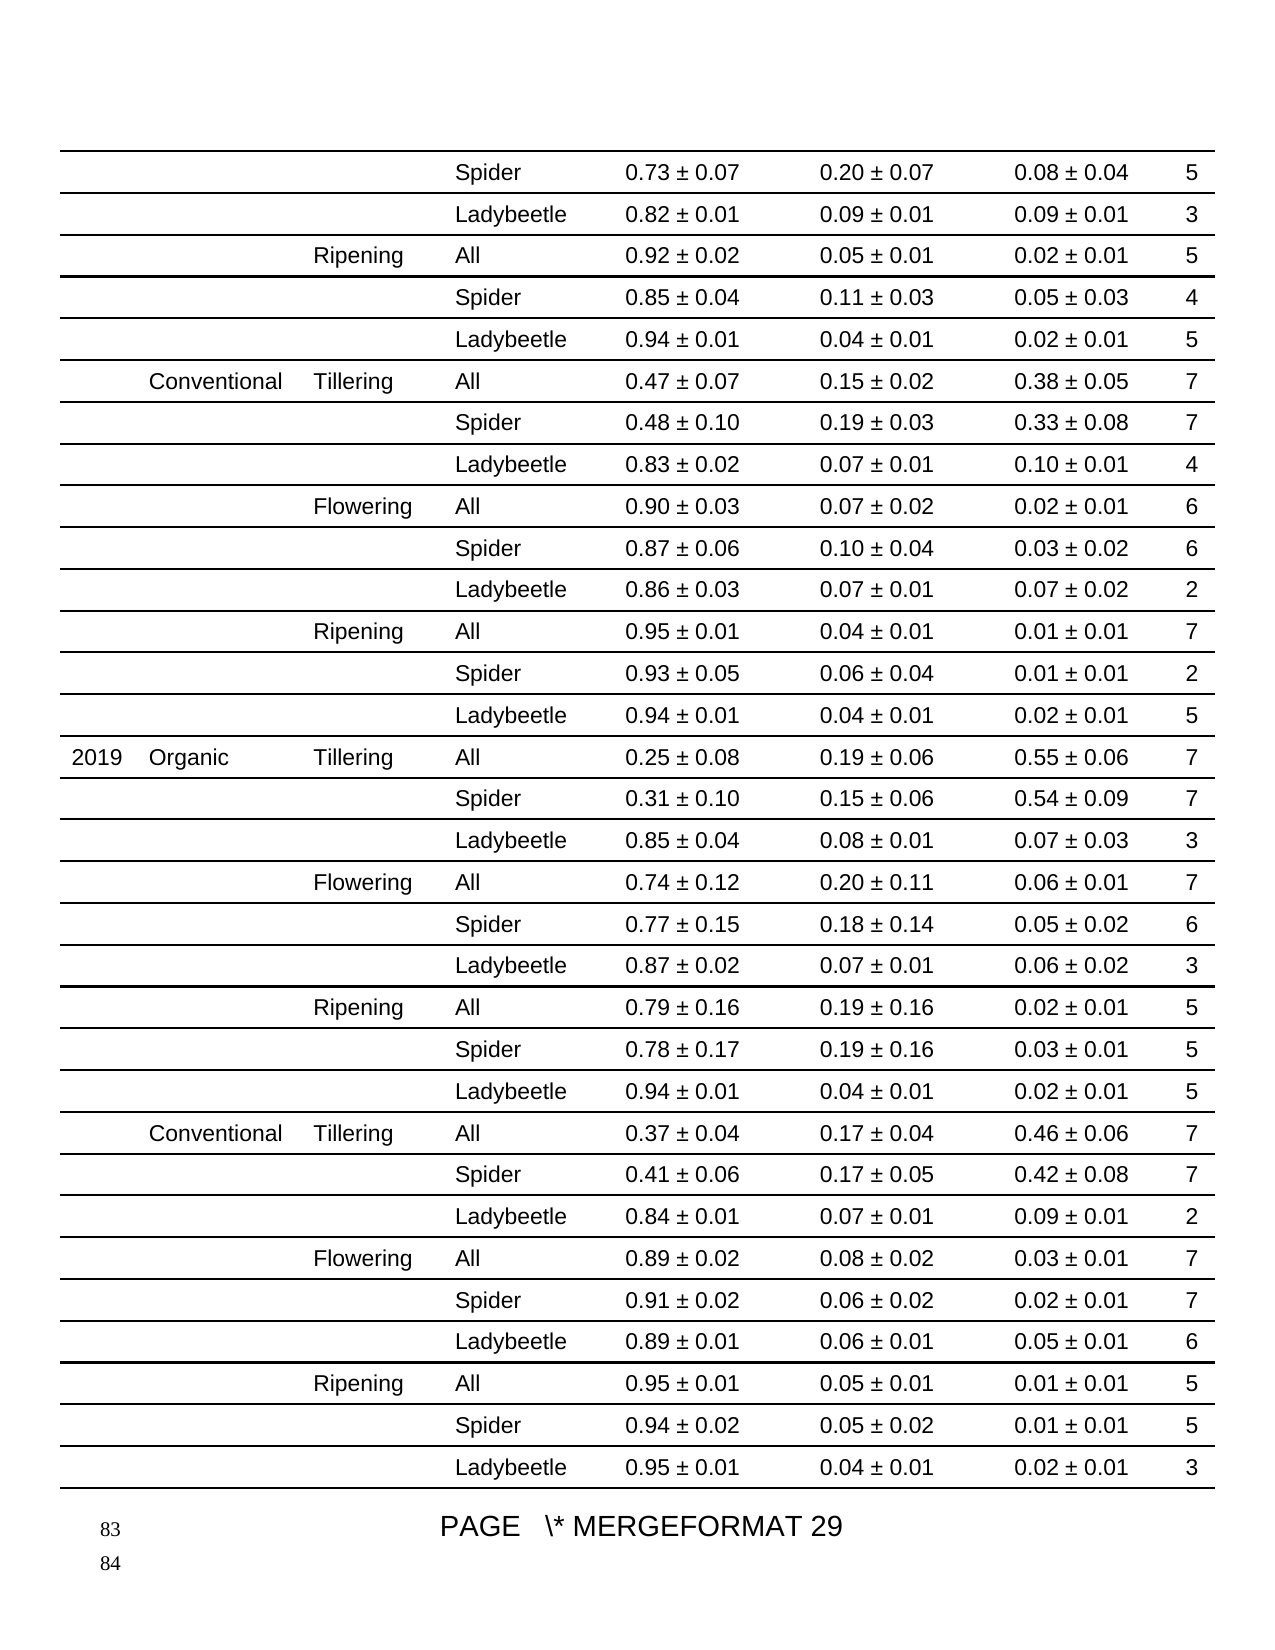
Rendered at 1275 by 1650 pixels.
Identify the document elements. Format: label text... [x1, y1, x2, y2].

table_cell 0.05 ± 0.03 [974, 278, 1169, 317]
table_cell 0.91 ± 0.02 [585, 1280, 779, 1319]
table_cell 0.85 ± 0.04 [585, 820, 779, 860]
table_cell Spider [444, 653, 585, 693]
table_cell [138, 403, 302, 442]
table_cell 0.95 ± 0.01 [585, 1447, 779, 1487]
table_cell [60, 1405, 137, 1445]
table_cell 6 [1169, 486, 1215, 526]
table_cell [138, 862, 302, 902]
table_cell Ripening [302, 236, 443, 275]
table_cell 6 [1169, 904, 1215, 944]
table_cell Tillering [302, 361, 443, 401]
table_cell 0.04 ± 0.01 [780, 1447, 974, 1487]
table_cell [60, 946, 137, 985]
table_cell [138, 904, 302, 944]
table_cell 0.10 ± 0.04 [780, 528, 974, 568]
table_cell 0.11 ± 0.03 [780, 278, 974, 317]
table_cell [60, 862, 137, 902]
table_cell [302, 152, 443, 192]
table_cell 0.55 ± 0.06 [974, 737, 1169, 777]
table_cell [138, 820, 302, 860]
table_cell 0.09 ± 0.01 [974, 1196, 1169, 1236]
table_cell All [444, 862, 585, 902]
table_cell 0.09 ± 0.01 [780, 194, 974, 233]
table_cell [60, 1280, 137, 1319]
table_cell Spider [444, 904, 585, 944]
table_cell [60, 1447, 137, 1487]
table_cell [302, 528, 443, 568]
table_cell 3 [1169, 946, 1215, 985]
table_cell 0.85 ± 0.04 [585, 278, 779, 317]
table_cell Flowering [302, 486, 443, 526]
table_cell [302, 1196, 443, 1236]
table_cell 0.02 ± 0.01 [974, 1280, 1169, 1319]
table_cell [60, 1322, 137, 1361]
table_cell 6 [1169, 528, 1215, 568]
table_cell 0.83 ± 0.02 [585, 445, 779, 484]
table_cell 0.03 ± 0.02 [974, 528, 1169, 568]
table_cell 0.07 ± 0.02 [974, 570, 1169, 609]
table_cell 5 [1169, 236, 1215, 275]
table_cell 5 [1169, 1364, 1215, 1403]
table_cell [60, 236, 137, 275]
table_cell Ladybeetle [444, 194, 585, 233]
table_cell [60, 653, 137, 693]
table_cell 0.06 ± 0.01 [780, 1322, 974, 1361]
table_cell All [444, 236, 585, 275]
table_cell [138, 1238, 302, 1278]
table_cell 2 [1169, 570, 1215, 609]
table_cell [138, 1029, 302, 1069]
table_cell [138, 1322, 302, 1361]
table_cell [302, 820, 443, 860]
table_cell 0.95 ± 0.01 [585, 612, 779, 651]
table_cell 0.17 ± 0.04 [780, 1113, 974, 1152]
table_cell [138, 1405, 302, 1445]
table_cell [60, 779, 137, 818]
table_cell 0.01 ± 0.01 [974, 1364, 1169, 1403]
table_cell 0.08 ± 0.04 [974, 152, 1169, 192]
table_cell All [444, 1238, 585, 1278]
table_cell 3 [1169, 1447, 1215, 1487]
table_cell 0.06 ± 0.04 [780, 653, 974, 693]
table_cell 0.79 ± 0.16 [585, 988, 779, 1027]
table_cell [60, 904, 137, 944]
table_cell 0.74 ± 0.12 [585, 862, 779, 902]
table_cell 7 [1169, 612, 1215, 651]
table_cell 7 [1169, 1238, 1215, 1278]
table_cell 0.38 ± 0.05 [974, 361, 1169, 401]
table_cell 0.02 ± 0.01 [974, 1071, 1169, 1111]
table_cell 0.19 ± 0.06 [780, 737, 974, 777]
table_cell Flowering [302, 1238, 443, 1278]
table_cell 0.09 ± 0.01 [974, 194, 1169, 233]
table_cell 0.20 ± 0.07 [780, 152, 974, 192]
table_cell 0.19 ± 0.16 [780, 988, 974, 1027]
table_cell [302, 194, 443, 233]
table_cell All [444, 612, 585, 651]
table_cell 0.04 ± 0.01 [780, 1071, 974, 1111]
table_cell [302, 1029, 443, 1069]
table_cell 0.18 ± 0.14 [780, 904, 974, 944]
table_cell 4 [1169, 278, 1215, 317]
table_cell 7 [1169, 1113, 1215, 1152]
table_cell 0.04 ± 0.01 [780, 612, 974, 651]
table_cell [138, 988, 302, 1027]
table_cell 0.02 ± 0.01 [974, 1447, 1169, 1487]
table_cell 0.02 ± 0.01 [974, 236, 1169, 275]
table_cell Ladybeetle [444, 1071, 585, 1111]
table_cell Spider [444, 278, 585, 317]
table_cell [60, 445, 137, 484]
table_cell 0.86 ± 0.03 [585, 570, 779, 609]
table_cell 5 [1169, 1405, 1215, 1445]
table_cell 0.02 ± 0.01 [974, 695, 1169, 735]
table_cell 0.47 ± 0.07 [585, 361, 779, 401]
table_cell [302, 570, 443, 609]
table_cell [138, 779, 302, 818]
table_cell [138, 236, 302, 275]
table_cell 0.07 ± 0.01 [780, 570, 974, 609]
table_cell [302, 1155, 443, 1194]
table_cell [302, 904, 443, 944]
table_cell [138, 946, 302, 985]
table_cell [60, 1029, 137, 1069]
table_cell Spider [444, 403, 585, 442]
table_cell [302, 1447, 443, 1487]
table_cell 0.10 ± 0.01 [974, 445, 1169, 484]
table_cell 7 [1169, 862, 1215, 902]
table_cell 0.01 ± 0.01 [974, 612, 1169, 651]
table_cell 0.05 ± 0.01 [780, 236, 974, 275]
table_cell [60, 988, 137, 1027]
table_cell 5 [1169, 319, 1215, 359]
table_cell 5 [1169, 988, 1215, 1027]
table_cell 0.02 ± 0.01 [974, 319, 1169, 359]
table_cell 0.02 ± 0.01 [974, 486, 1169, 526]
table_cell Ladybeetle [444, 1447, 585, 1487]
table_cell [138, 1364, 302, 1403]
table_cell [138, 1071, 302, 1111]
table_cell [302, 1071, 443, 1111]
table_cell 4 [1169, 445, 1215, 484]
table_cell 0.89 ± 0.01 [585, 1322, 779, 1361]
table_cell All [444, 361, 585, 401]
table_cell 0.77 ± 0.15 [585, 904, 779, 944]
table_cell [60, 1113, 137, 1152]
table_cell 0.92 ± 0.02 [585, 236, 779, 275]
table_cell [302, 1280, 443, 1319]
table_cell [138, 1196, 302, 1236]
table_cell [138, 486, 302, 526]
table_cell 0.73 ± 0.07 [585, 152, 779, 192]
table_cell 0.37 ± 0.04 [585, 1113, 779, 1152]
table_cell 0.84 ± 0.01 [585, 1196, 779, 1236]
table_cell [138, 445, 302, 484]
table_cell 0.82 ± 0.01 [585, 194, 779, 233]
table_cell 0.07 ± 0.02 [780, 486, 974, 526]
table_cell Spider [444, 1029, 585, 1069]
table_cell [60, 612, 137, 651]
table_cell 0.20 ± 0.11 [780, 862, 974, 902]
table_cell 0.94 ± 0.01 [585, 695, 779, 735]
table_cell [138, 194, 302, 233]
table_cell All [444, 737, 585, 777]
table_cell [60, 1071, 137, 1111]
table_cell Ladybeetle [444, 946, 585, 985]
table_cell [60, 403, 137, 442]
table_cell 0.07 ± 0.03 [974, 820, 1169, 860]
table_cell 0.05 ± 0.01 [974, 1322, 1169, 1361]
table_cell [60, 278, 137, 317]
table_cell Ripening [302, 1364, 443, 1403]
table_cell 5 [1169, 152, 1215, 192]
table_cell 0.15 ± 0.06 [780, 779, 974, 818]
table_cell 0.87 ± 0.02 [585, 946, 779, 985]
table_cell Conventional [138, 1113, 302, 1152]
table_cell 0.03 ± 0.01 [974, 1238, 1169, 1278]
table_cell Tillering [302, 1113, 443, 1152]
table_cell Ladybeetle [444, 820, 585, 860]
table_cell [60, 486, 137, 526]
table_cell All [444, 988, 585, 1027]
table_cell 0.05 ± 0.01 [780, 1364, 974, 1403]
table_cell Spider [444, 779, 585, 818]
table_cell 0.01 ± 0.01 [974, 653, 1169, 693]
table_cell 0.89 ± 0.02 [585, 1238, 779, 1278]
table_cell 0.07 ± 0.01 [780, 946, 974, 985]
table_cell Organic [138, 737, 302, 777]
table_cell 0.04 ± 0.01 [780, 319, 974, 359]
table_cell [138, 152, 302, 192]
table_cell [60, 194, 137, 233]
table_cell [60, 570, 137, 609]
table_cell [138, 1155, 302, 1194]
table_cell Spider [444, 1405, 585, 1445]
table_cell [60, 319, 137, 359]
table_cell Ladybeetle [444, 695, 585, 735]
table_cell Spider [444, 528, 585, 568]
table_cell [302, 1405, 443, 1445]
table_cell 0.78 ± 0.17 [585, 1029, 779, 1069]
table_cell Ladybeetle [444, 570, 585, 609]
table_cell 0.02 ± 0.01 [974, 988, 1169, 1027]
table_cell [302, 946, 443, 985]
table_cell 0.48 ± 0.10 [585, 403, 779, 442]
table_cell Ladybeetle [444, 1196, 585, 1236]
table_cell 0.05 ± 0.02 [780, 1405, 974, 1445]
table_cell [138, 612, 302, 651]
table_cell 0.46 ± 0.06 [974, 1113, 1169, 1152]
table_cell [60, 820, 137, 860]
table_cell [138, 278, 302, 317]
table_cell 0.41 ± 0.06 [585, 1155, 779, 1194]
table_cell 0.33 ± 0.08 [974, 403, 1169, 442]
table_cell [60, 1364, 137, 1403]
table_cell 0.95 ± 0.01 [585, 1364, 779, 1403]
table_cell 0.06 ± 0.02 [780, 1280, 974, 1319]
table_cell Ladybeetle [444, 445, 585, 484]
table_cell 7 [1169, 1280, 1215, 1319]
table_cell 0.04 ± 0.01 [780, 695, 974, 735]
table_cell 5 [1169, 1029, 1215, 1069]
table_cell [138, 695, 302, 735]
table_cell Flowering [302, 862, 443, 902]
table_cell Spider [444, 1155, 585, 1194]
table_cell All [444, 1364, 585, 1403]
table_cell Ripening [302, 988, 443, 1027]
table_cell All [444, 1113, 585, 1152]
table_cell 0.08 ± 0.01 [780, 820, 974, 860]
table_cell 7 [1169, 361, 1215, 401]
table_cell [60, 361, 137, 401]
table_cell [60, 152, 137, 192]
table_cell 3 [1169, 194, 1215, 233]
table_cell [60, 1155, 137, 1194]
table_cell [302, 653, 443, 693]
table_cell [302, 695, 443, 735]
table_cell 0.54 ± 0.09 [974, 779, 1169, 818]
table_cell 2 [1169, 1196, 1215, 1236]
table_cell 3 [1169, 820, 1215, 860]
table_cell 0.90 ± 0.03 [585, 486, 779, 526]
table_cell [60, 1238, 137, 1278]
table_cell Spider [444, 1280, 585, 1319]
table_cell 0.42 ± 0.08 [974, 1155, 1169, 1194]
table_cell [60, 695, 137, 735]
table_cell 6 [1169, 1322, 1215, 1361]
table_cell 0.06 ± 0.01 [974, 862, 1169, 902]
table_cell 0.94 ± 0.02 [585, 1405, 779, 1445]
table_cell 0.31 ± 0.10 [585, 779, 779, 818]
table_cell 2019 [60, 737, 137, 777]
table_cell 7 [1169, 1155, 1215, 1194]
table_cell [302, 1322, 443, 1361]
table_cell 0.06 ± 0.02 [974, 946, 1169, 985]
table_cell 0.19 ± 0.16 [780, 1029, 974, 1069]
table_cell Conventional [138, 361, 302, 401]
table_cell Ladybeetle [444, 1322, 585, 1361]
table_cell [60, 528, 137, 568]
table_cell 5 [1169, 1071, 1215, 1111]
table_cell [302, 319, 443, 359]
table_cell 7 [1169, 737, 1215, 777]
table_cell [138, 1280, 302, 1319]
table_cell 0.07 ± 0.01 [780, 445, 974, 484]
table_cell Ripening [302, 612, 443, 651]
table_cell [302, 445, 443, 484]
table_cell 0.17 ± 0.05 [780, 1155, 974, 1194]
table_cell 5 [1169, 695, 1215, 735]
table_cell 0.87 ± 0.06 [585, 528, 779, 568]
table_cell [138, 528, 302, 568]
table_cell 2 [1169, 653, 1215, 693]
table_cell Ladybeetle [444, 319, 585, 359]
table_cell [138, 653, 302, 693]
table_cell [138, 570, 302, 609]
table_cell 0.05 ± 0.02 [974, 904, 1169, 944]
table_cell Tillering [302, 737, 443, 777]
table_cell All [444, 486, 585, 526]
table_cell [138, 319, 302, 359]
table_cell 0.94 ± 0.01 [585, 1071, 779, 1111]
table_cell [138, 1447, 302, 1487]
table_cell [60, 1196, 137, 1236]
table_cell 0.07 ± 0.01 [780, 1196, 974, 1236]
table_cell [302, 779, 443, 818]
table_cell 0.01 ± 0.01 [974, 1405, 1169, 1445]
table_cell 0.03 ± 0.01 [974, 1029, 1169, 1069]
table_cell Spider [444, 152, 585, 192]
table_cell [302, 403, 443, 442]
table_cell 0.25 ± 0.08 [585, 737, 779, 777]
table_cell 7 [1169, 779, 1215, 818]
table_cell 0.94 ± 0.01 [585, 319, 779, 359]
table_cell 7 [1169, 403, 1215, 442]
table_cell 0.15 ± 0.02 [780, 361, 974, 401]
table_cell [302, 278, 443, 317]
table_cell 0.08 ± 0.02 [780, 1238, 974, 1278]
table_cell 0.93 ± 0.05 [585, 653, 779, 693]
table_cell 0.19 ± 0.03 [780, 403, 974, 442]
